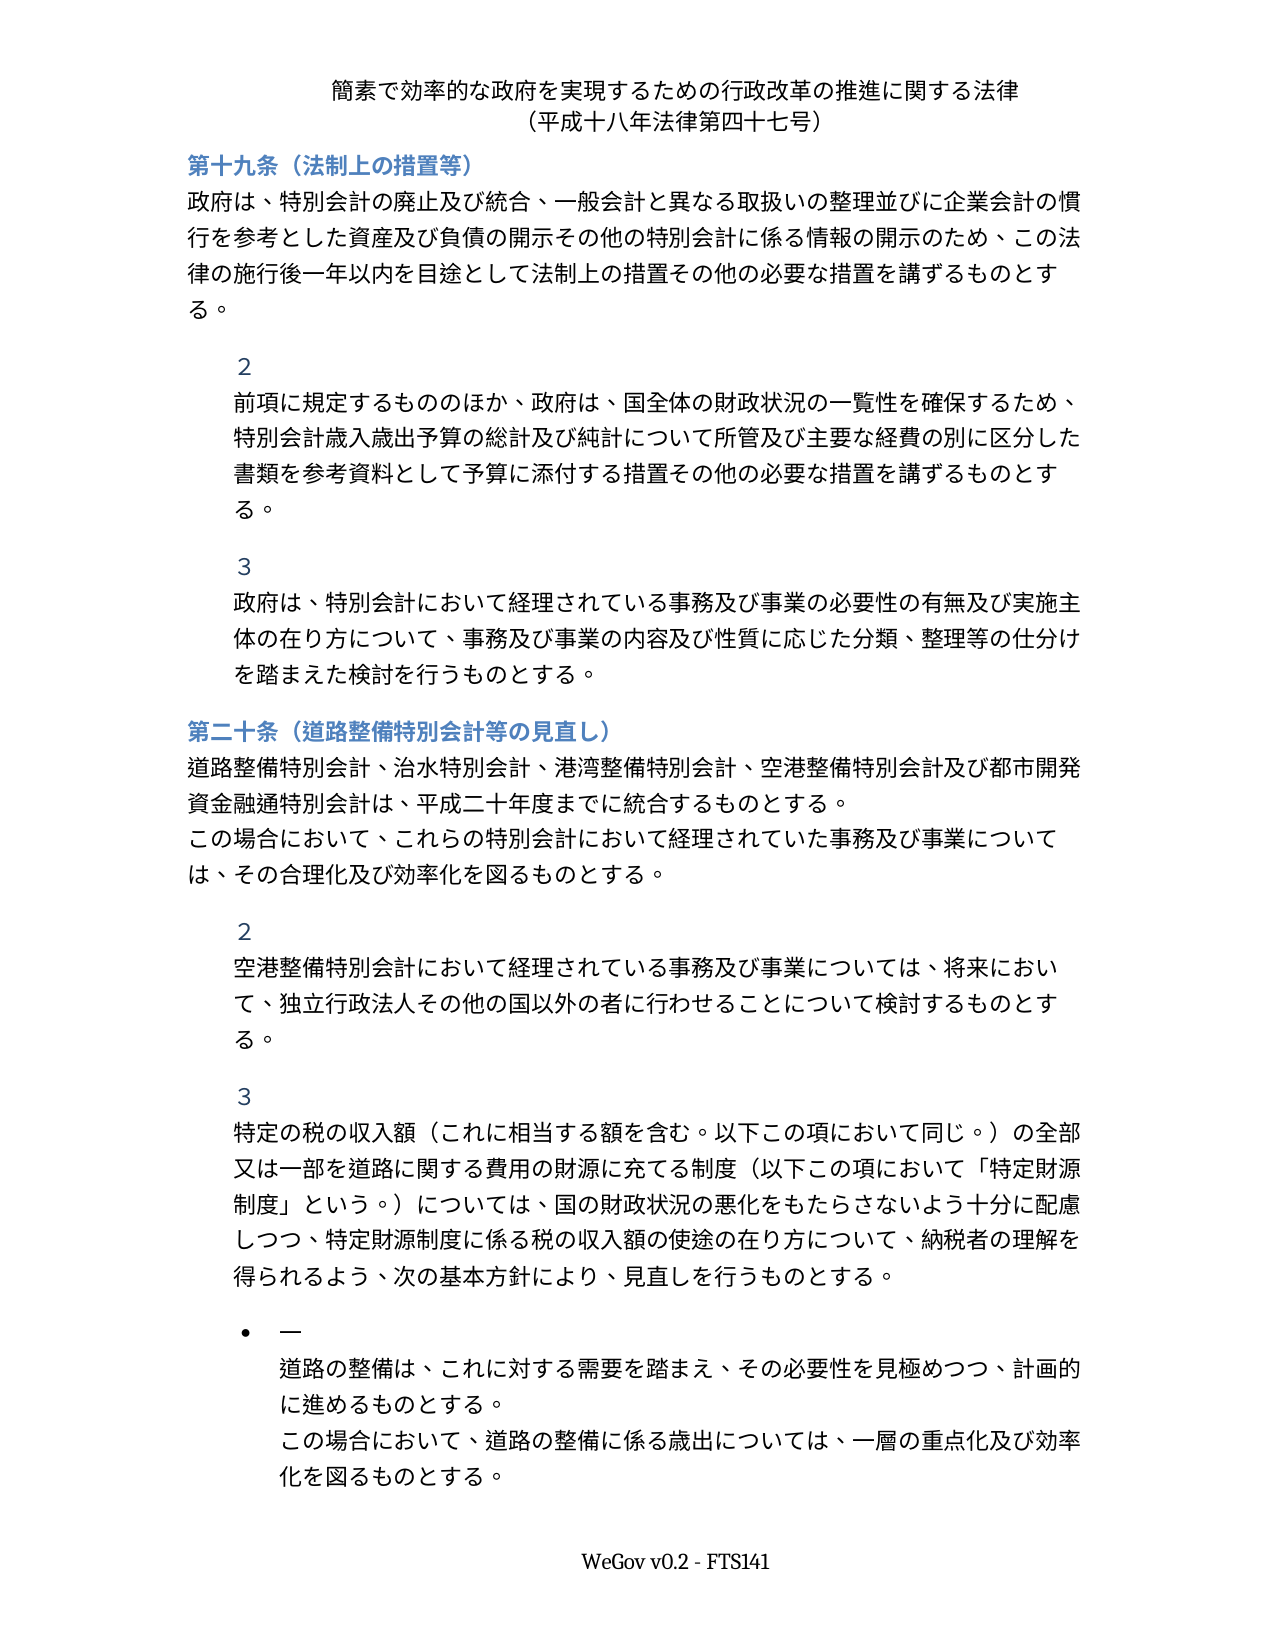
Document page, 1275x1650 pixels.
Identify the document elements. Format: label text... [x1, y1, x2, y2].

text 政府は、特別会計の廃止及び統合、一般会計と異なる取扱いの整理並びに企業会計の慣行を参考とした資産及び負債の開示その他の特別会計に係る情報の開示のため、この法律の施行後一年以内を目途として法制上の措置その他の必要な措置を講ずるものとする。 [187, 186, 1087, 325]
subtitle 第十九条（法制上の措置等） [187, 150, 1087, 181]
subtitle ２ [233, 916, 1087, 947]
subtitle 第二十条（道路整備特別会計等の見直し） [187, 716, 1087, 747]
text 前項に規定するもののほか、政府は、国全体の財政状況の一覧性を確保するため、特別会計歳入歳出予算の総計及び純計について所管及び主要な経費の別に区分した書類を参考資料として予算に添付する措置その他の必要な措置を講ずるものとする。 [233, 386, 1087, 526]
subtitle ３ [233, 551, 1087, 582]
subtitle ２ [233, 351, 1087, 382]
subtitle ３ [233, 1081, 1087, 1112]
list 一 道路の整備は、これに対する需要を踏まえ、その必要性を見極めつつ、計画的に進めるものとする。 この場合において、道路の整備に係る歳出については、一層の重点化及び効率化を図るものとする。 [242, 1317, 1087, 1492]
text 政府は、特別会計において経理されている事務及び事業の必要性の有無及び実施主体の在り方について、事務及び事業の内容及び性質に応じた分類、整理等の仕分けを踏まえた検討を行うものとする。 [233, 587, 1087, 690]
text 特定の税の収入額（これに相当する額を含む。以下この項において同じ。）の全部又は一部を道路に関する費用の財源に充てる制度（以下この項において「特定財源制度」という。）については、国の財政状況の悪化をもたらさないよう十分に配慮しつつ、特定財源制度に係る税の収入額の使途の在り方について、納税者の理解を得られるよう、次の基本方針により、見直しを行うものとする。 [233, 1117, 1087, 1292]
text 空港整備特別会計において経理されている事務及び事業については、将来において、独立行政法人その他の国以外の者に行わせることについて検討するものとする。 [233, 952, 1087, 1055]
text 道路整備特別会計、治水特別会計、港湾整備特別会計、空港整備特別会計及び都市開発資金融通特別会計は、平成二十年度までに統合するものとする。 この場合において、これらの特別会計において経理されていた事務及び事業については、その合理化及び効率化を図るものとする。 [187, 752, 1087, 891]
